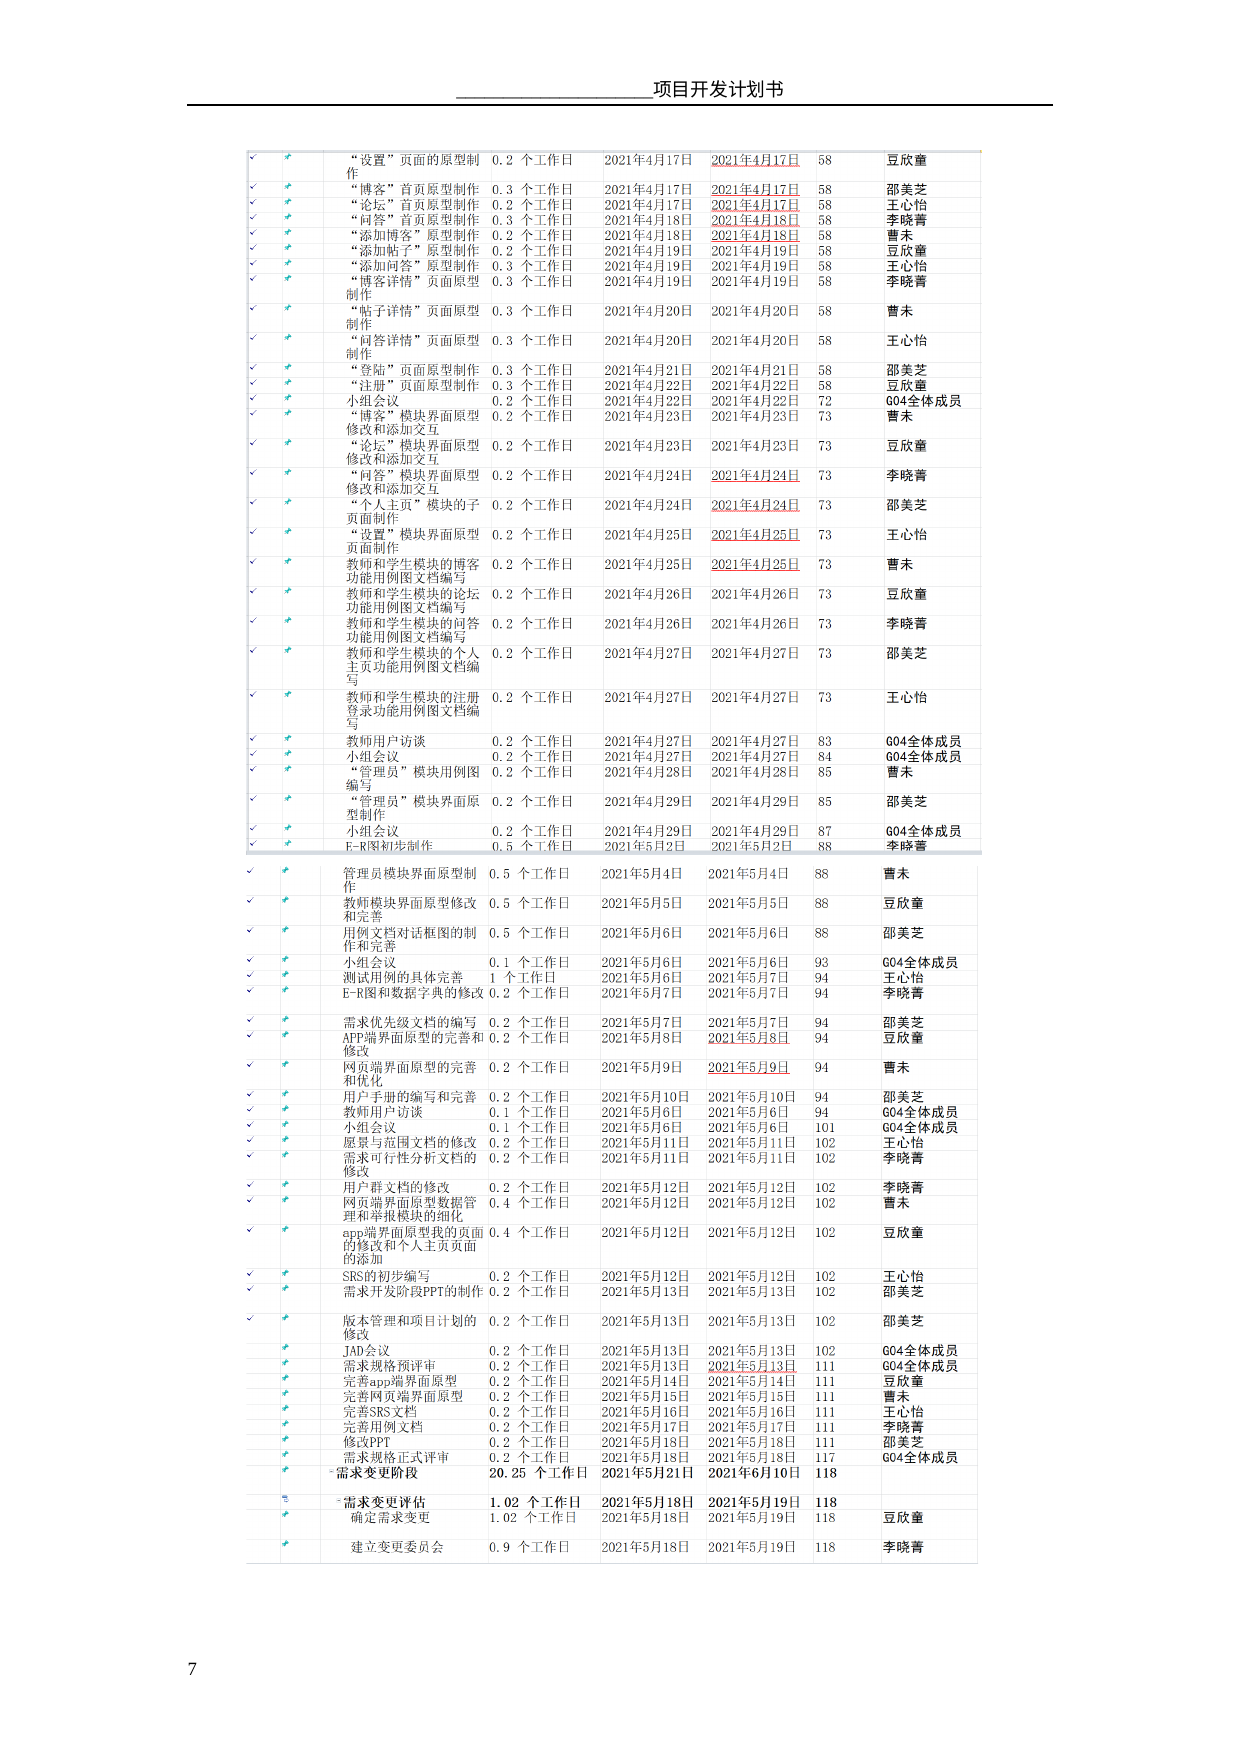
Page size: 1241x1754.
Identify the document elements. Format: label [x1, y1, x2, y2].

picture [246, 150, 982, 855]
picture [246, 866, 979, 1564]
